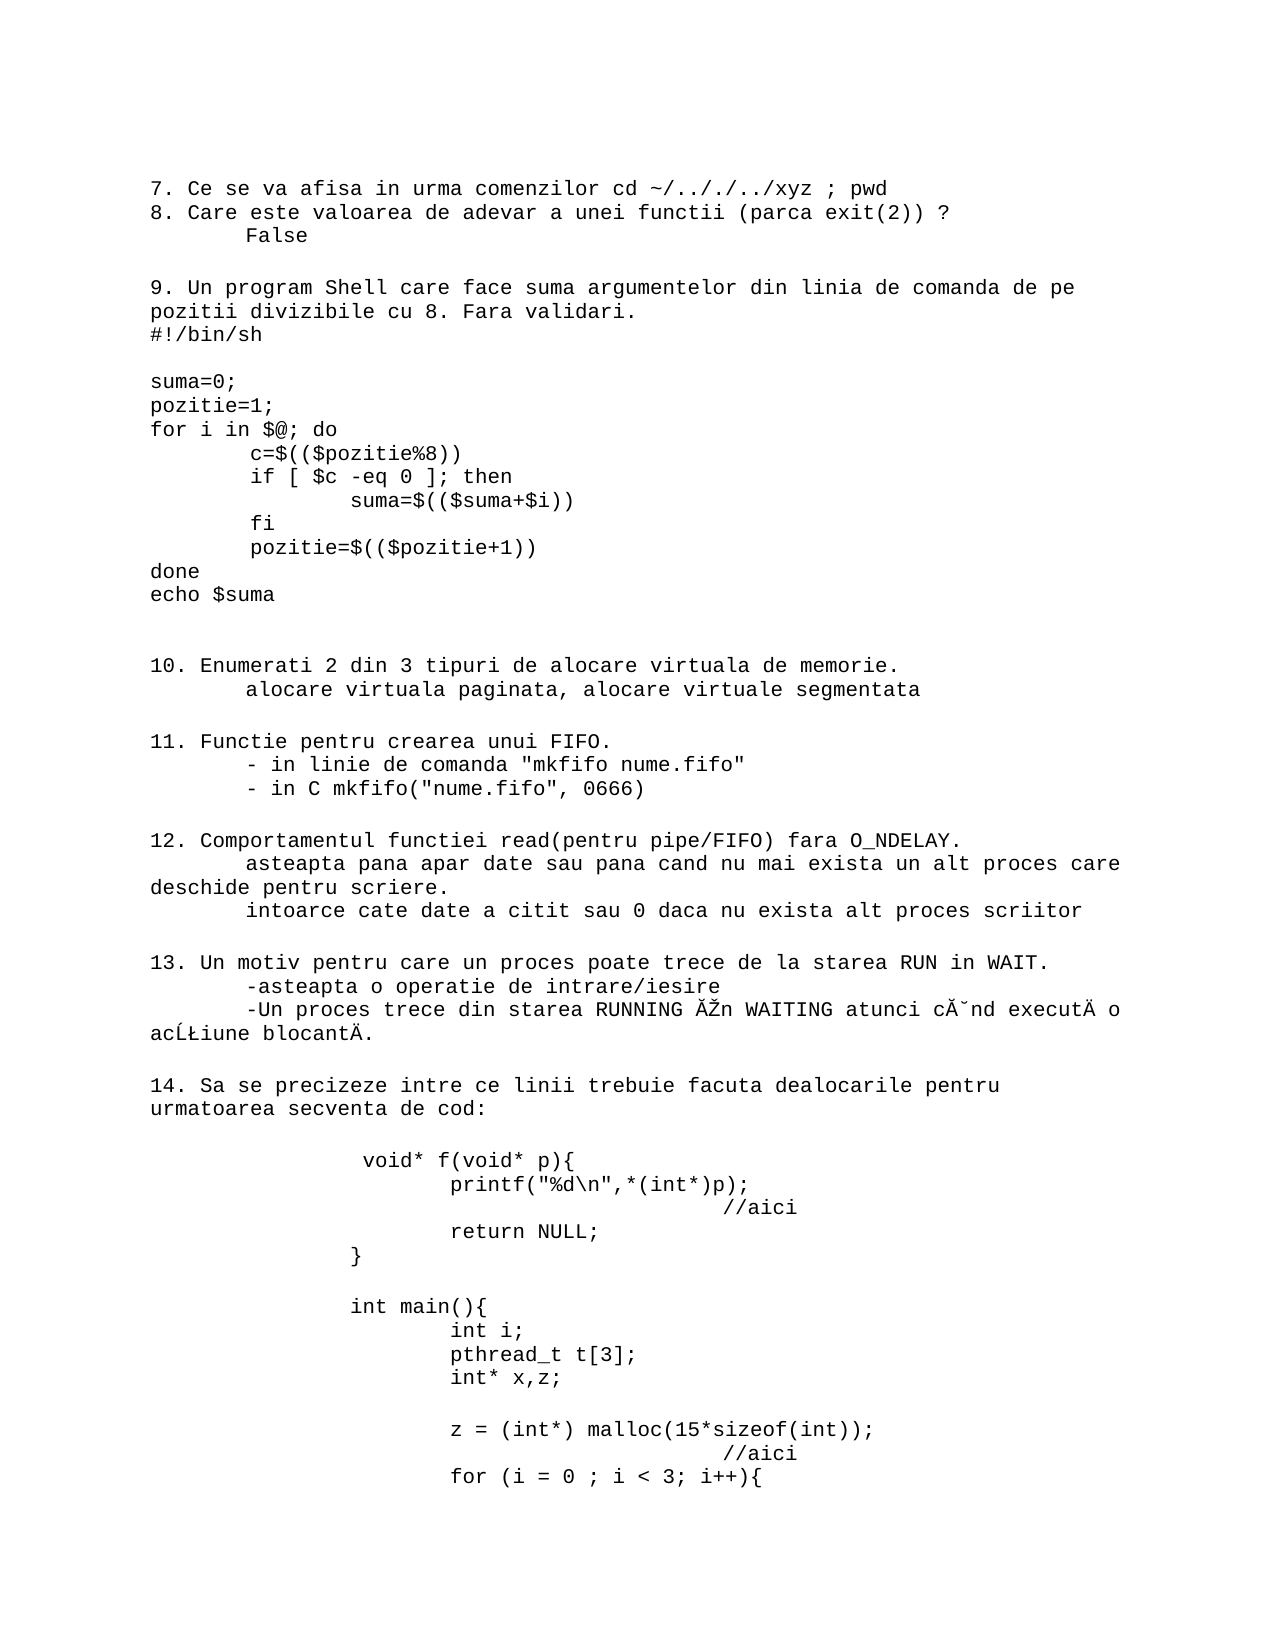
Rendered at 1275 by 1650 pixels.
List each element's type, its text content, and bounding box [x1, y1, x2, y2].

text for i in $@; do [150, 419, 1125, 442]
text #!/bin/sh [150, 324, 1125, 348]
text 12. Comportamentul functiei read(pentru pipe/FIFO) fara O_NDELAY. [150, 829, 1125, 853]
text void* f(void* p){ [150, 1150, 1125, 1174]
text pozitie=1; [150, 395, 1125, 419]
text int i; [150, 1320, 1125, 1344]
text 8. Care este valoarea de adevar a unei functii (parca exit(2)) ? [150, 202, 1125, 225]
text } [150, 1245, 1125, 1268]
text -Un proces trece din starea RUNNING ĂŽn WAITING atunci cĂ˘nd executÄ o acĹŁiune blocantÄ. [150, 999, 1125, 1047]
text 7. Ce se va afisa in urma comenzilor cd ~/.././../xyz ; pwd [150, 178, 1125, 202]
text c=$(($pozitie%8)) [150, 442, 1125, 466]
text 13. Un motiv pentru care un proces poate trece de la starea RUN in WAIT. [150, 952, 1125, 976]
text - in linie de comanda "mkfifo nume.fifo" [150, 754, 1125, 778]
text fi [150, 513, 1125, 537]
text asteapta pana apar date sau pana cand nu mai exista un alt proces care deschide pentru scriere. [150, 853, 1125, 901]
text 9. Un program Shell care face suma argumentelor din linia de comanda de pe pozitii divizibile cu 8. Fara validari. [150, 277, 1125, 324]
text 10. Enumerati 2 din 3 tipuri de alocare virtuala de memorie. [150, 655, 1125, 679]
text 11. Functie pentru crearea unui FIFO. [150, 731, 1125, 754]
text if [ $c -eq 0 ]; then [150, 466, 1125, 490]
text //aici [150, 1197, 1125, 1221]
text pozitie=$(($pozitie+1)) [150, 537, 1125, 561]
text intoarce cate date a citit sau 0 daca nu exista alt proces scriitor [150, 901, 1125, 924]
text printf("%d\n",*(int*)p); [150, 1174, 1125, 1197]
text for (i = 0 ; i < 3; i++){ [150, 1466, 1125, 1490]
text 14. Sa se precizeze intre ce linii trebuie facuta dealocarile pentru urmatoarea secventa de cod: [150, 1075, 1125, 1122]
text alocare virtuala paginata, alocare virtuale segmentata [150, 679, 1125, 703]
text return NULL; [150, 1221, 1125, 1245]
text z = (int*) malloc(15*sizeof(int)); [150, 1419, 1125, 1443]
text int* x,z; [150, 1367, 1125, 1391]
text suma=$(($suma+$i)) [150, 490, 1125, 513]
text int main(){ [150, 1296, 1125, 1320]
text echo $suma [150, 584, 1125, 608]
text //aici [150, 1443, 1125, 1466]
text done [150, 561, 1125, 584]
text -asteapta o operatie de intrare/iesire [150, 976, 1125, 999]
text suma=0; [150, 372, 1125, 395]
text False [150, 225, 1125, 249]
text pthread_t t[3]; [150, 1344, 1125, 1367]
text - in C mkfifo("nume.fifo", 0666) [150, 778, 1125, 802]
